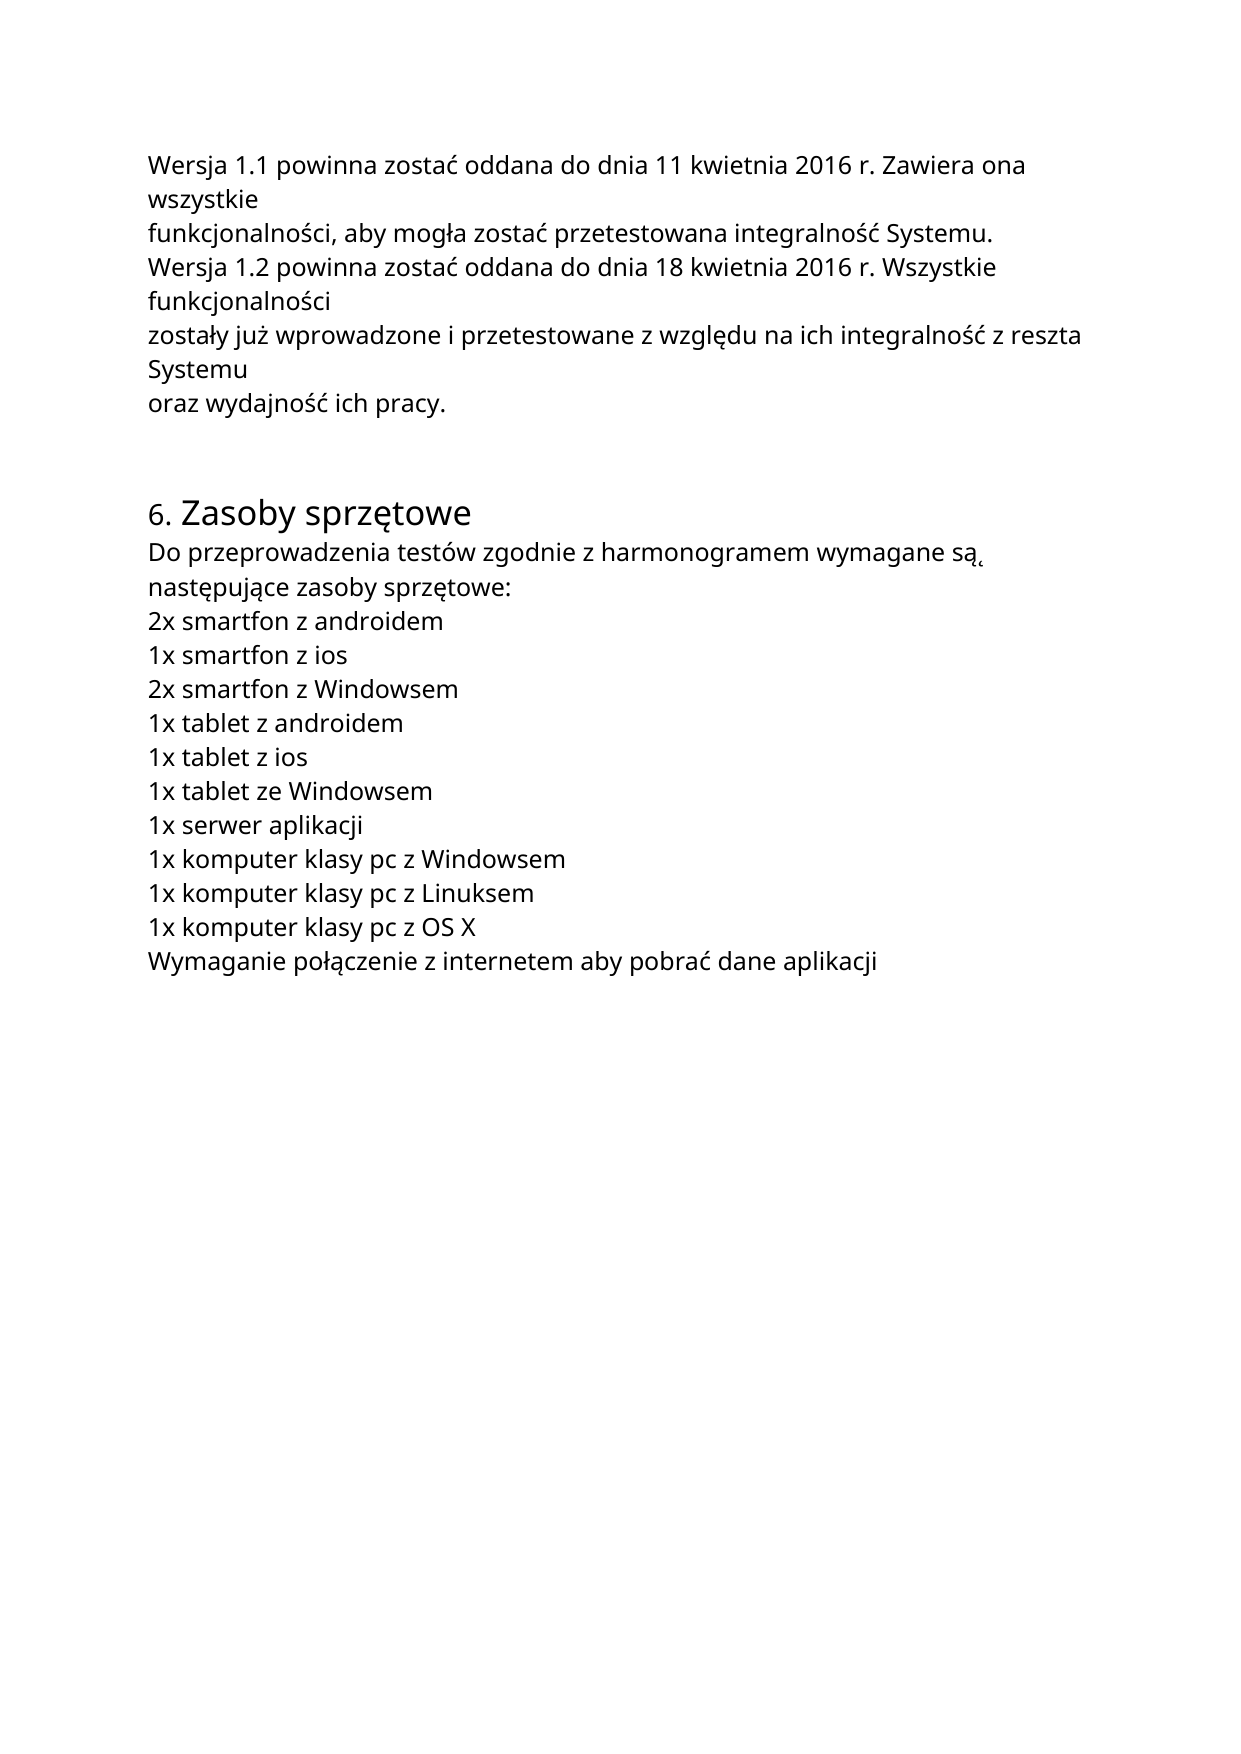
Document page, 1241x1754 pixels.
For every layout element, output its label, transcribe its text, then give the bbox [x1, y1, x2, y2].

text 1x komputer klasy pc z Windowsem [148, 842, 1093, 876]
text oraz wydajność ich pracy. [148, 386, 1093, 420]
text Wersja 1.1 powinna zostać oddana do dnia 11 kwietnia 2016 r. Zawiera ona wszystkie [148, 148, 1093, 216]
text 1x tablet z ios [148, 739, 1093, 773]
text Wymaganie połączenie z internetem aby pobrać dane aplikacji [148, 944, 1093, 978]
text 1x serwer aplikacji [148, 808, 1093, 842]
text 2x smartfon z androidem [148, 603, 1093, 637]
text 6. Zasoby sprzętowe [148, 488, 1093, 535]
text 1x smartfon z ios [148, 637, 1093, 671]
text 1x tablet ze Windowsem [148, 773, 1093, 808]
text 1x komputer klasy pc z Linuksem [148, 876, 1093, 910]
text 1x tablet z androidem [148, 705, 1093, 739]
text Do przeprowadzenia testów zgodnie z harmonogramem wymagane są˛ następujące zasoby sprzętowe: [148, 535, 1093, 603]
text funkcjonalności, aby mogła zostać przetestowana integralność Systemu. [148, 216, 1093, 250]
text 1x komputer klasy pc z OS X [148, 910, 1093, 944]
text zostały już wprowadzone i przetestowane z względu na ich integralność z reszta Systemu [148, 318, 1093, 386]
text 2x smartfon z Windowsem [148, 671, 1093, 705]
text Wersja 1.2 powinna zostać oddana do dnia 18 kwietnia 2016 r. Wszystkie funkcjonalności [148, 250, 1093, 318]
